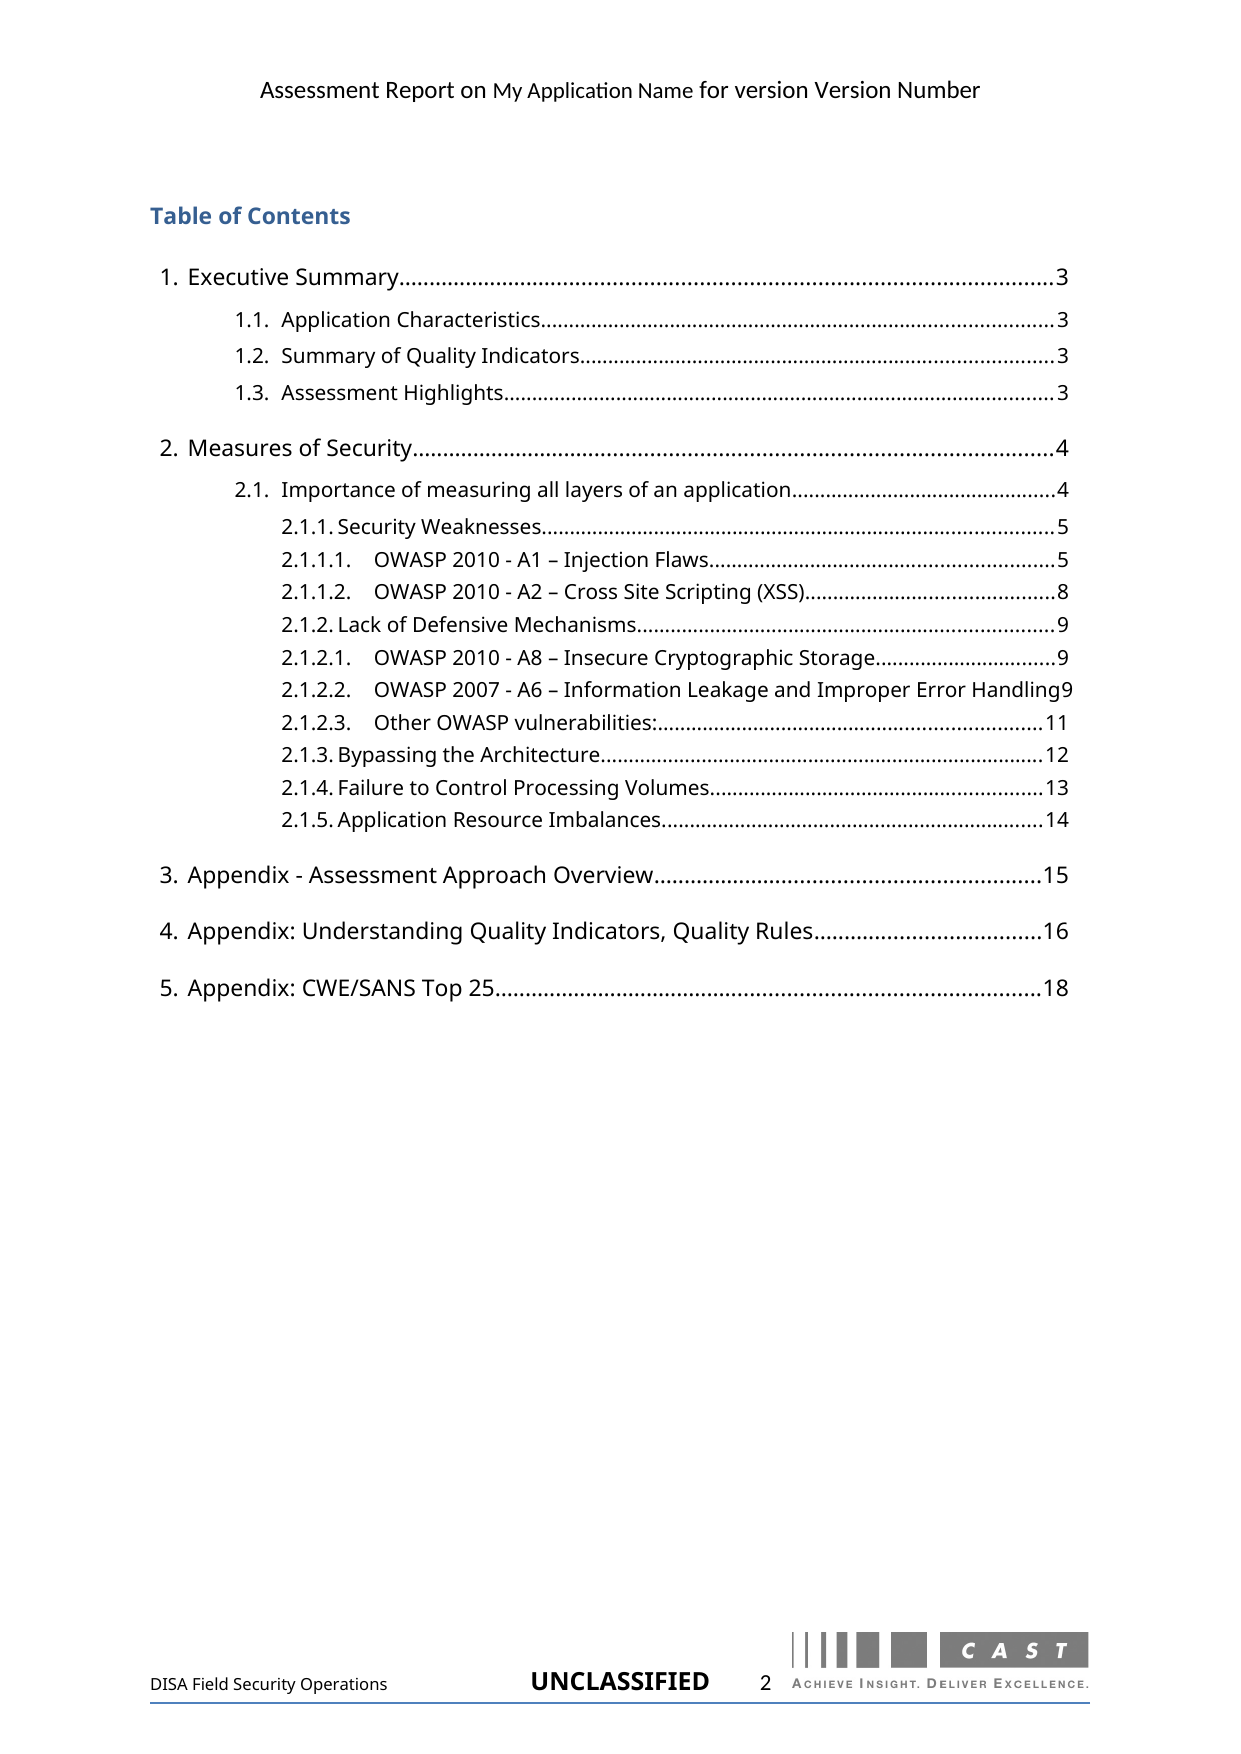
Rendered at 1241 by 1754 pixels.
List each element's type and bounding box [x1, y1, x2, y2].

picture [792, 1632, 1091, 1691]
